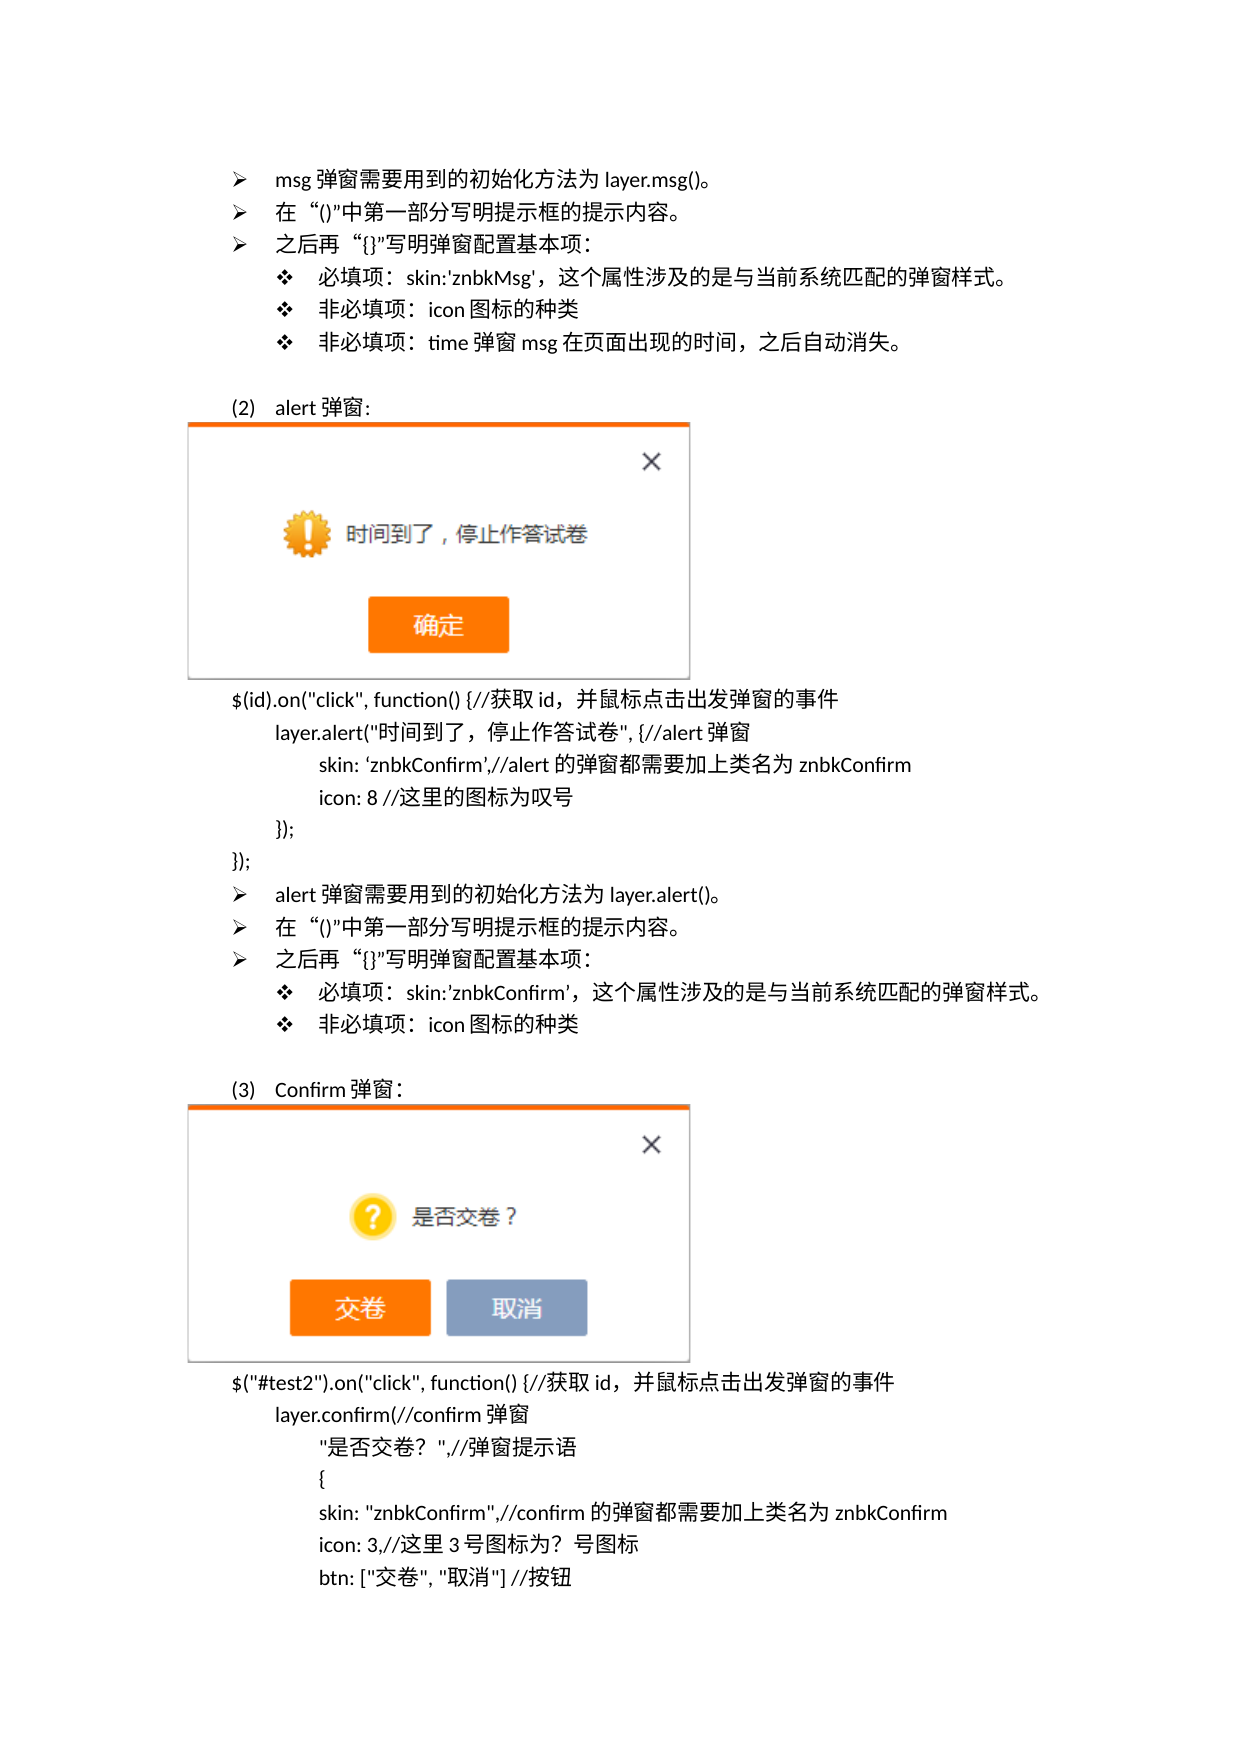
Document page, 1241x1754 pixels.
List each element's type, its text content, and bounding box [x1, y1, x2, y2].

list 在“()”中第一部分写明提示框的提示内容。 [231, 194, 1053, 227]
list 之后再“{}”写明弹窗配置基本项： [231, 227, 1053, 259]
text icon: 3,//这里3号图标为？号图标 [275, 1527, 1053, 1559]
list 非必填项：icon图标的种类 [275, 292, 1053, 324]
picture [187, 422, 691, 680]
text layer.confirm(//confirm弹窗 [231, 1397, 1053, 1429]
text "是否交卷？",//弹窗提示语 [275, 1429, 1053, 1462]
list 必填项：skin:’znbkConfirm’，这个属性涉及的是与当前系统匹配的弹窗样式。 [275, 974, 1053, 1007]
text skin: ‘znbkConfirm’,//alert的弹窗都需要加上类名为znbkConfirm [275, 747, 1053, 779]
list 之后再“{}”写明弹窗配置基本项： [231, 942, 1053, 974]
text }); [231, 812, 1053, 844]
text { [275, 1462, 1053, 1494]
list Confirm弹窗： [231, 1072, 1053, 1104]
text btn: ["交卷", "取消"] //按钮 [275, 1559, 1053, 1592]
text }); [187, 844, 1053, 877]
list 在“()”中第一部分写明提示框的提示内容。 [231, 909, 1053, 942]
list 非必填项：time弹窗msg在页面出现的时间，之后自动消失。 [275, 324, 1053, 357]
list 必填项：skin:'znbkMsg'，这个属性涉及的是与当前系统匹配的弹窗样式。 [275, 259, 1053, 292]
list alert弹窗: [231, 389, 1053, 422]
text layer.alert("时间到了，停止作答试卷", {//alert弹窗 [231, 714, 1053, 747]
list msg弹窗需要用到的初始化方法为layer.msg()。 [231, 162, 1053, 194]
list 非必填项：icon图标的种类 [275, 1007, 1053, 1039]
picture [187, 1104, 691, 1363]
text $(id).on("click", function() {//获取id，并鼠标点击出发弹窗的事件 [187, 682, 1053, 714]
text skin: "znbkConfirm",//confirm的弹窗都需要加上类名为znbkConfirm [275, 1494, 1053, 1527]
list alert弹窗需要用到的初始化方法为layer.alert()。 [231, 877, 1053, 909]
text $("#test2").on("click", function() {//获取id，并鼠标点击出发弹窗的事件 [187, 1364, 1053, 1397]
text icon: 8 //这里的图标为叹号 [275, 779, 1053, 812]
